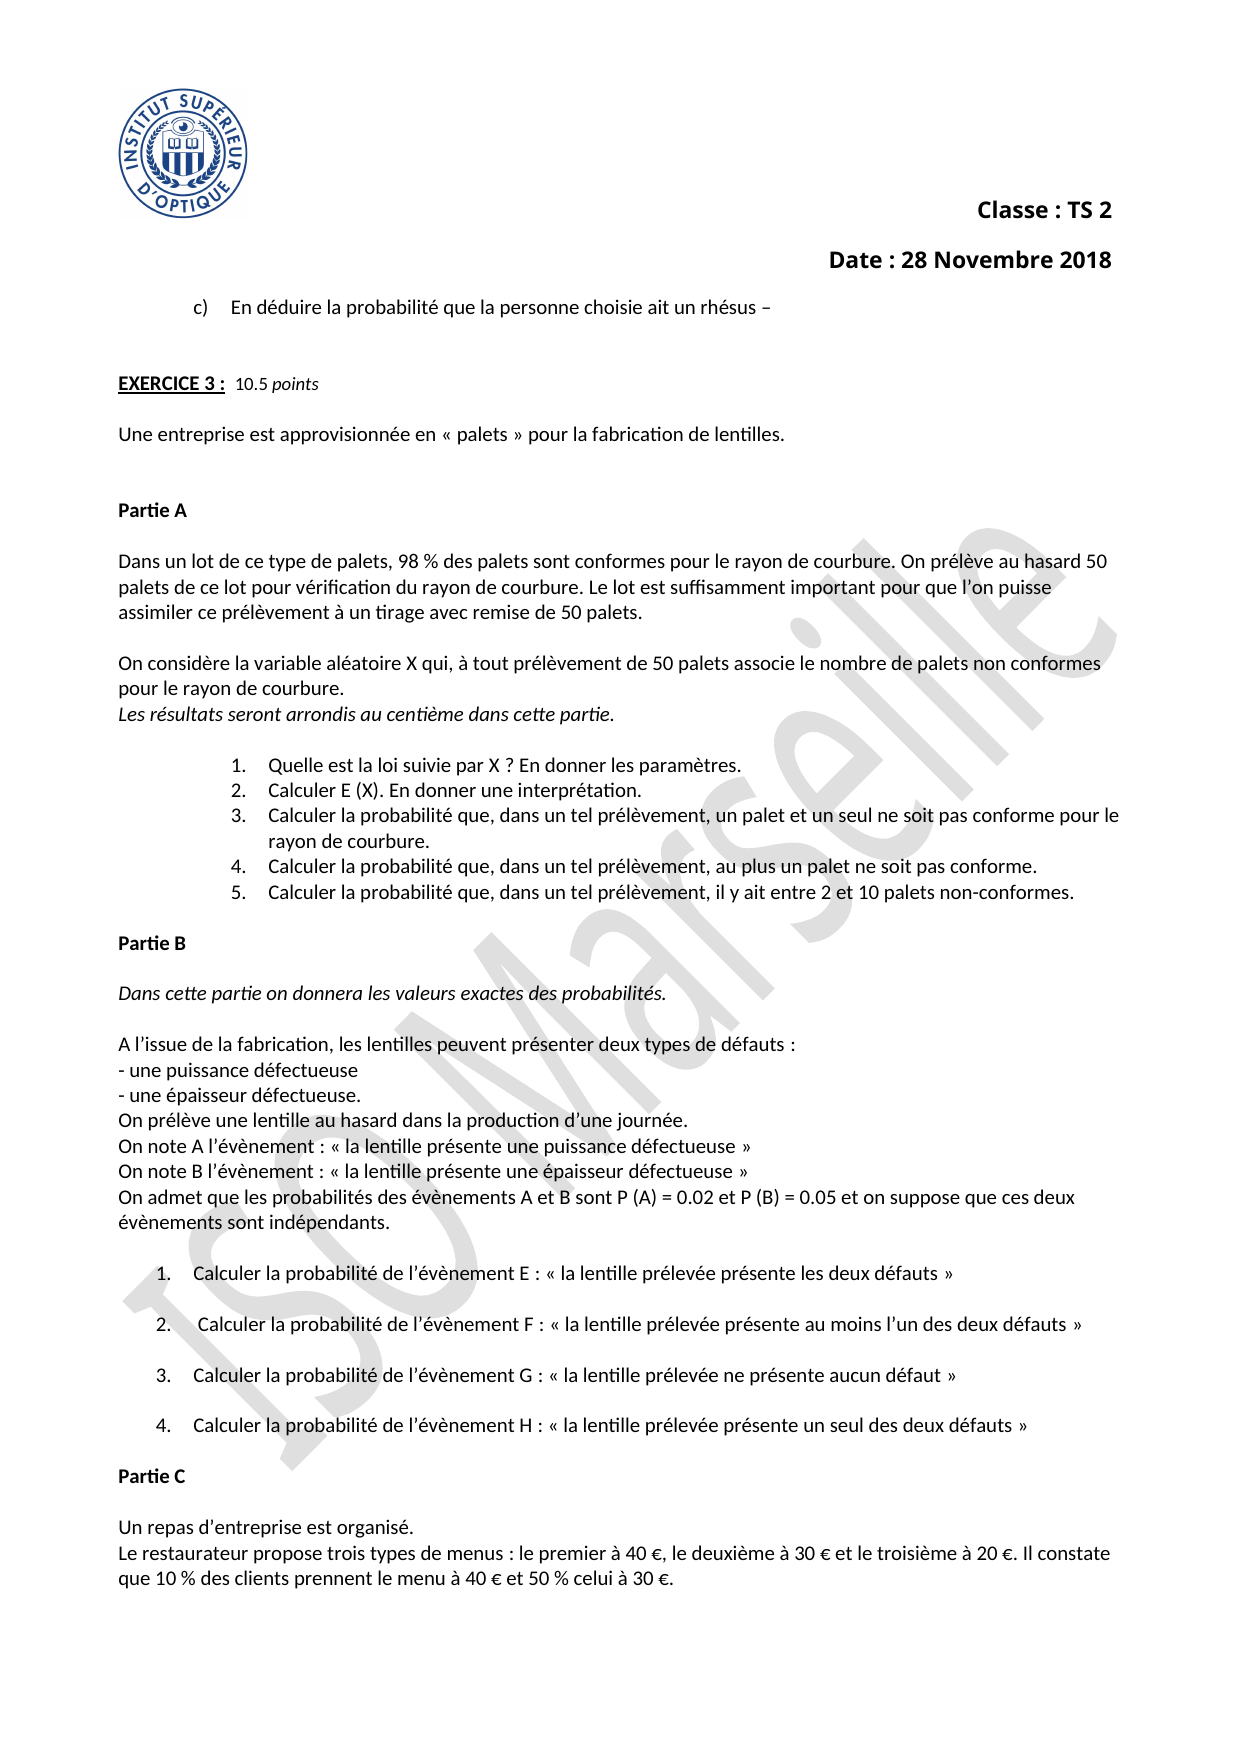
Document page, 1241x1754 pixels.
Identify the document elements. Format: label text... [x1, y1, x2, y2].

text On considère la variable aléatoire X qui, à tout prélèvement de 50 palets associe le nombre de palets non conformes pour le rayon de courbure. [118, 650, 1122, 701]
text EXERCICE 3 : 10.5 points [118, 371, 1122, 396]
picture [118, 88, 248, 219]
list Calculer la probabilité de l’évènement G : « la lentille prélevée ne présente aucun défaut » [156, 1362, 1122, 1387]
list Calculer la probabilité que, dans un tel prélèvement, un palet et un seul ne soit pas conforme pour le rayon de courbure. [231, 803, 1122, 853]
text - une puissance défectueuse [118, 1057, 1122, 1082]
text Dans cette partie on donnera les valeurs exactes des probabilités. [118, 981, 1122, 1006]
text - une épaisseur défectueuse. [118, 1082, 1122, 1108]
text Partie B [118, 930, 1122, 955]
text Le restaurateur propose trois types de menus : le premier à 40 €, le deuxième à 30 € et le troisième à 20 €. Il constate que 10 % des clients prennent le menu à 40 € et 50 % celui à 30 €. [118, 1540, 1122, 1591]
list Calculer la probabilité que, dans un tel prélèvement, au plus un palet ne soit pas conforme. [231, 853, 1122, 879]
text On note A l’évènement : « la lentille présente une puissance défectueuse » [118, 1133, 1122, 1158]
list Calculer la probabilité de l’évènement H : « la lentille prélevée présente un seul des deux défauts » [156, 1413, 1122, 1438]
list Calculer la probabilité de l’évènement E : « la lentille prélevée présente les deux défauts » [156, 1260, 1122, 1286]
text On prélève une lentille au hasard dans la production d’une journée. [118, 1108, 1122, 1133]
text On note B l’évènement : « la lentille présente une épaisseur défectueuse » [118, 1158, 1122, 1184]
text Partie A [118, 498, 1122, 523]
text Une entreprise est approvisionnée en « palets » pour la fabrication de lentilles. [118, 421, 1122, 447]
text Dans un lot de ce type de palets, 98 % des palets sont conformes pour le rayon de courbure. On prélève au hasard 50 palets de ce lot pour vérification du rayon de courbure. Le lot est suffisamment important pour que l’on puisse assimiler ce prélèvement à un tirage avec remise de 50 palets. [118, 548, 1122, 625]
list Calculer la probabilité de l’évènement F : « la lentille prélevée présente au moins l’un des deux défauts » [156, 1311, 1122, 1336]
text A l’issue de la fabrication, les lentilles peuvent présenter deux types de défauts : [118, 1031, 1122, 1057]
text Partie C [118, 1463, 1122, 1489]
text Un repas d’entreprise est organisé. [118, 1514, 1122, 1540]
list Calculer E (X). En donner une interprétation. [231, 777, 1122, 803]
list En déduire la probabilité que la personne choisie ait un rhésus – [193, 294, 1122, 320]
text Les résultats seront arrondis au centième dans cette partie. [118, 701, 1122, 726]
list Quelle est la loi suivie par X ? En donner les paramètres. [231, 752, 1122, 777]
list Calculer la probabilité que, dans un tel prélèvement, il y ait entre 2 et 10 palets non-conformes. [231, 879, 1122, 904]
text On admet que les probabilités des évènements A et B sont P (A) = 0.02 et P (B) = 0.05 et on suppose que ces deux évènements sont indépendants. [118, 1184, 1122, 1235]
